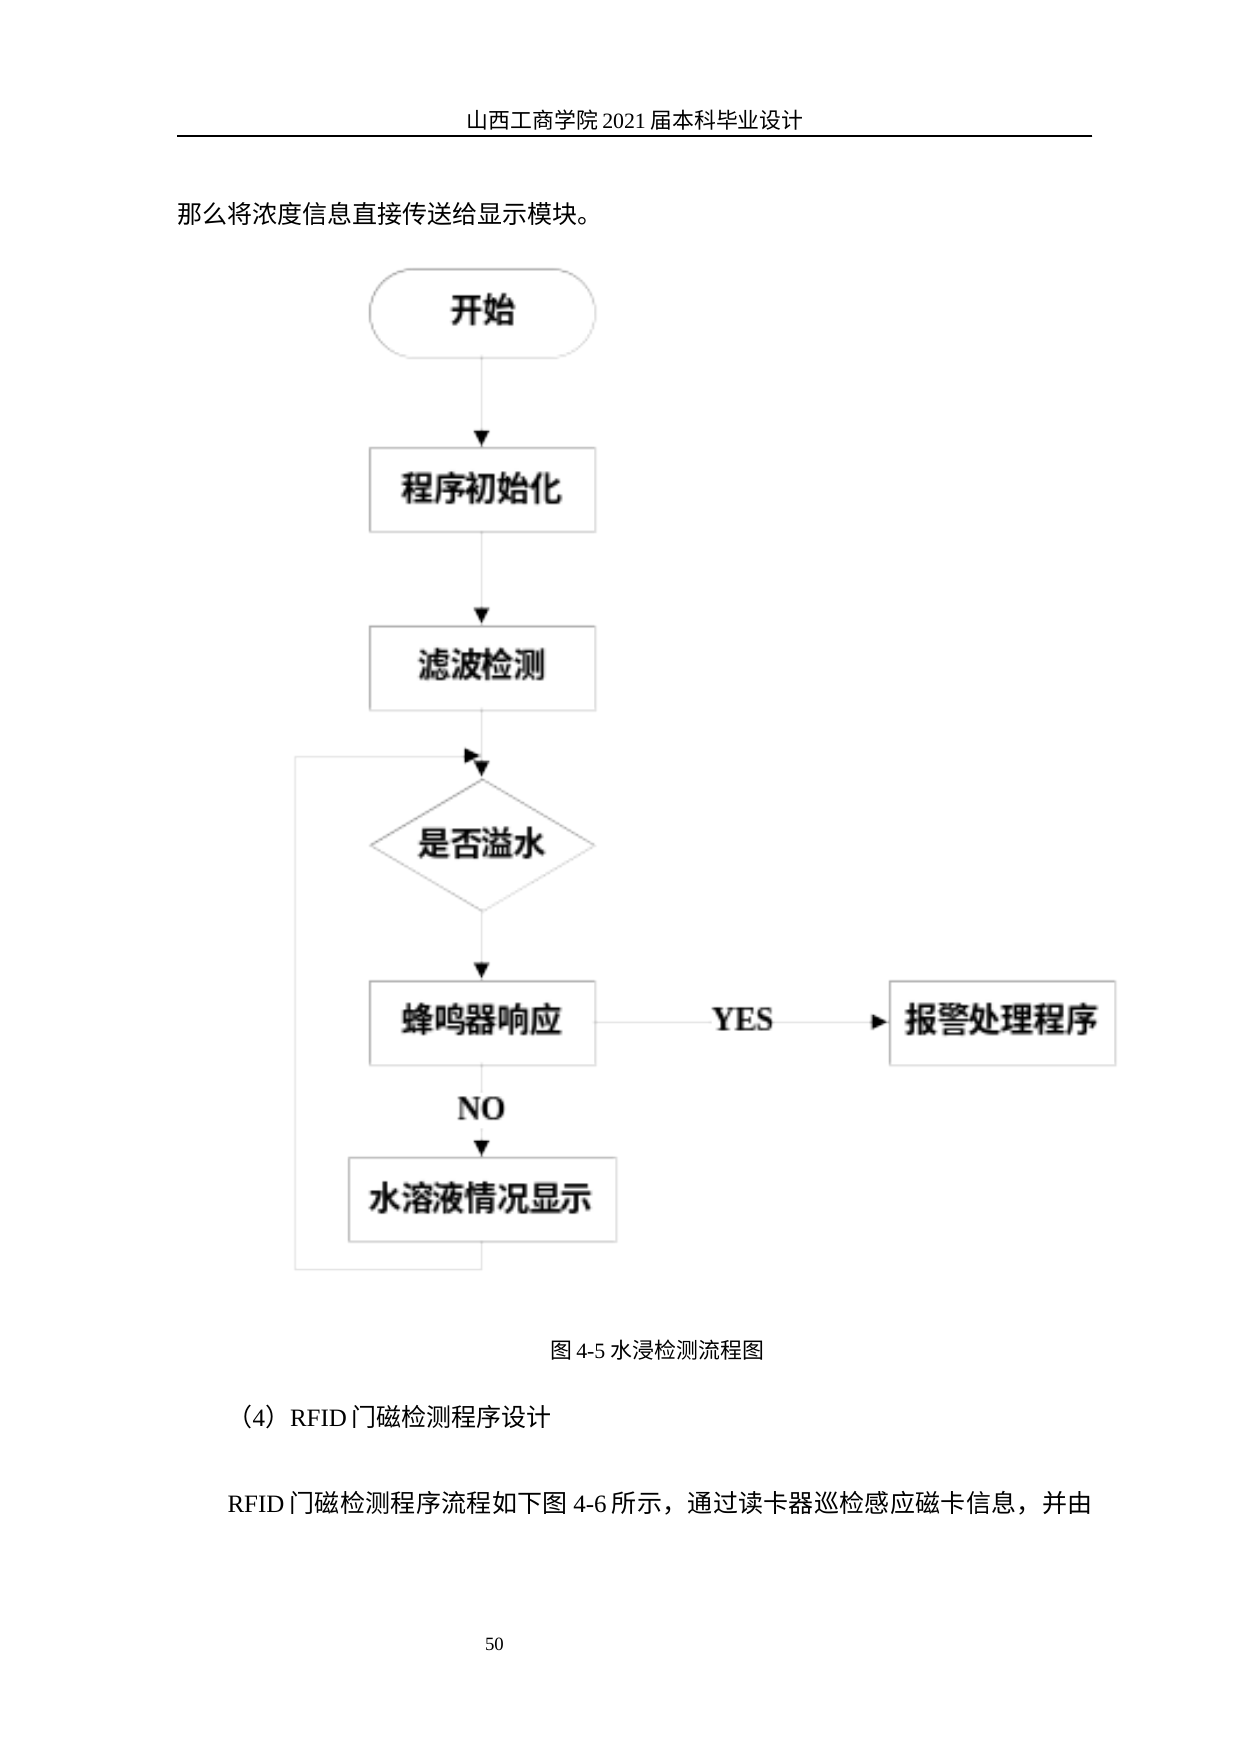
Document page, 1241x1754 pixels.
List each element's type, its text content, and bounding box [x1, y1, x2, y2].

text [177, 1467, 1092, 1535]
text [177, 178, 1092, 246]
text 图4-5 水浸检测流程图 [177, 1332, 1092, 1366]
text （4）RFID门磁检测程序设计 [177, 1381, 1092, 1449]
